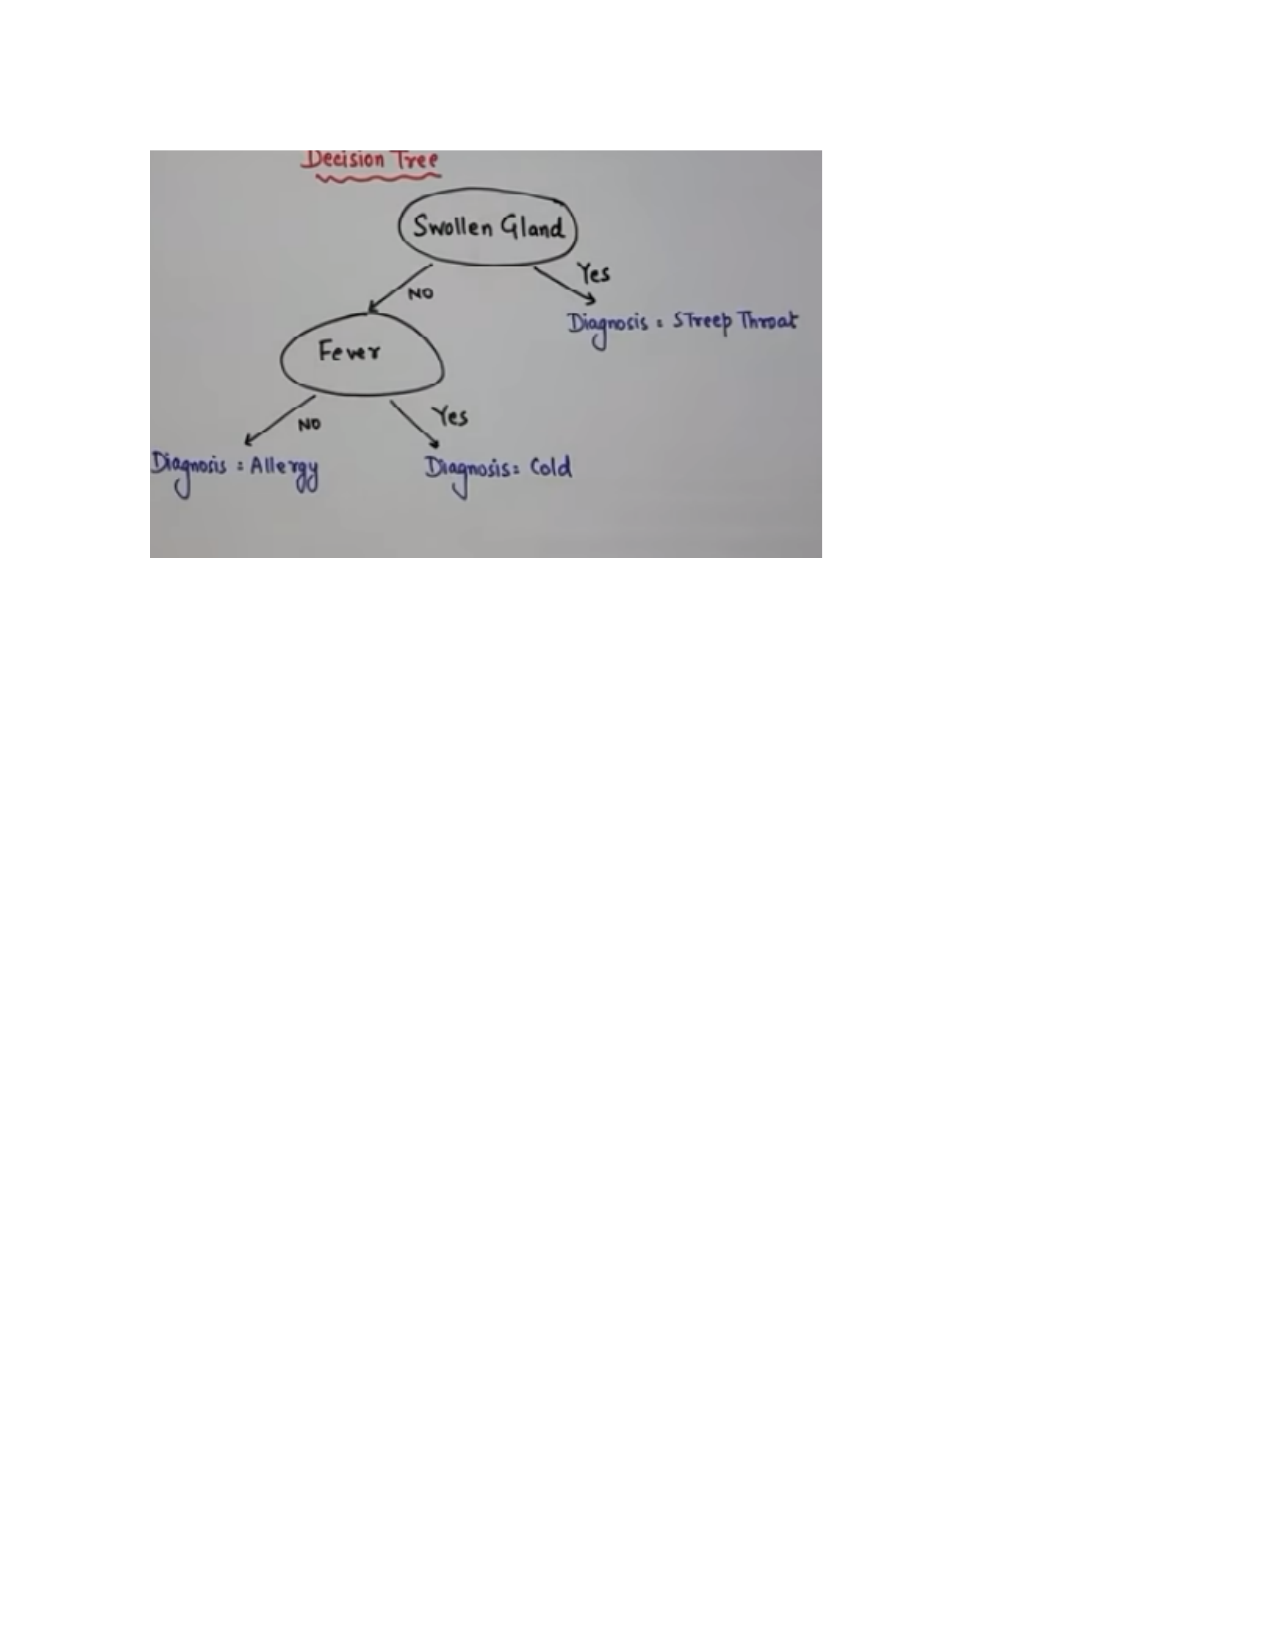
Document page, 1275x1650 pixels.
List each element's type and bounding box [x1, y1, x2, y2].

picture [150, 150, 823, 558]
